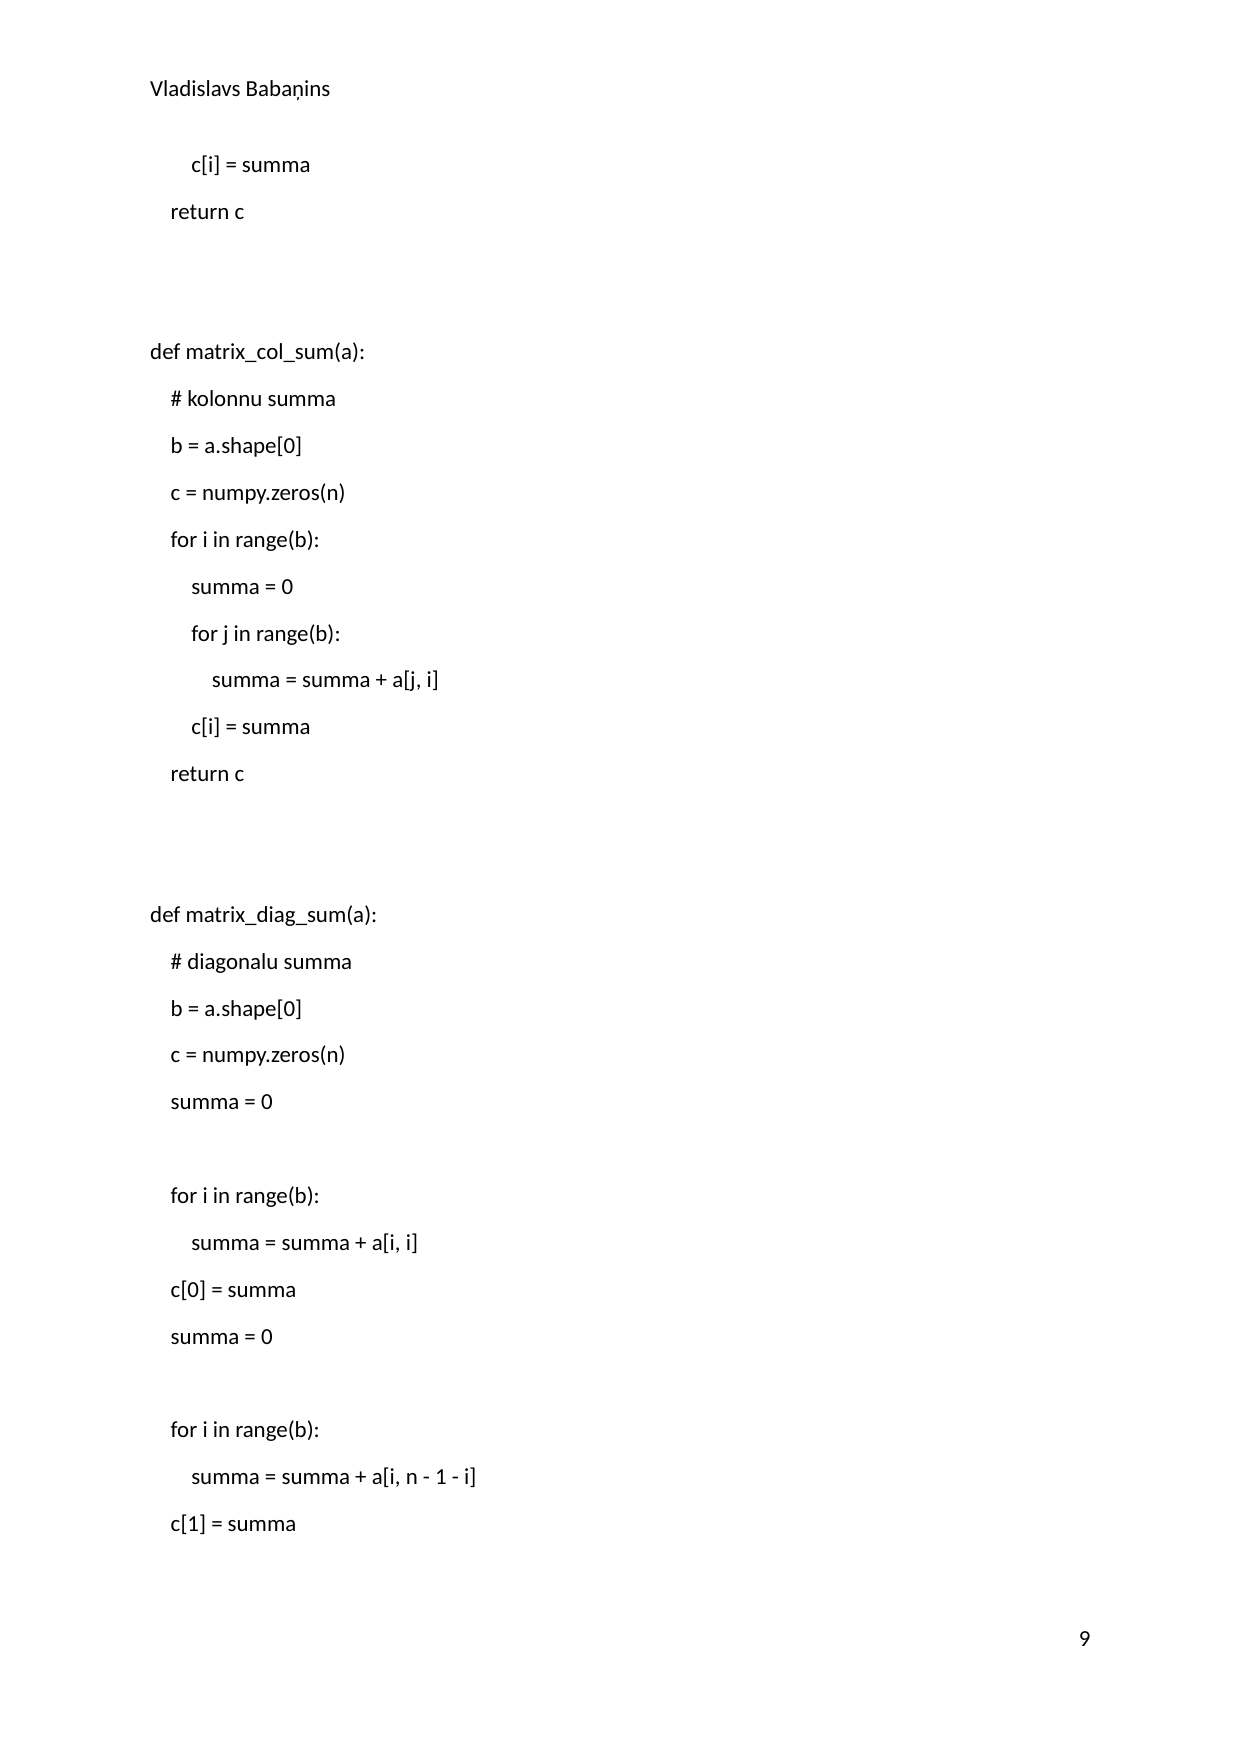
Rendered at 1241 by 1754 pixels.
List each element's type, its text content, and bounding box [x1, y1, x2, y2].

text c = numpy.zeros(n) [150, 478, 1090, 506]
text c[0] = summa [150, 1275, 1090, 1303]
text c[i] = summa [150, 150, 1090, 178]
text c = numpy.zeros(n) [150, 1041, 1090, 1069]
text b = a.shape[0] [150, 994, 1090, 1022]
text for j in range(b): [150, 619, 1090, 647]
text def matrix_col_sum(a): [150, 337, 1090, 366]
text c[i] = summa [150, 712, 1090, 741]
text # kolonnu summa [150, 384, 1090, 412]
text summa = 0 [150, 1087, 1090, 1116]
text c[1] = summa [150, 1509, 1090, 1537]
text return c [150, 759, 1090, 787]
text for i in range(b): [150, 525, 1090, 553]
text for i in range(b): [150, 1181, 1090, 1209]
text summa = 0 [150, 1322, 1090, 1350]
text b = a.shape[0] [150, 431, 1090, 459]
text for i in range(b): [150, 1416, 1090, 1444]
text # diagonalu summa [150, 947, 1090, 975]
text summa = 0 [150, 572, 1090, 600]
text def matrix_diag_sum(a): [150, 900, 1090, 928]
text return c [150, 197, 1090, 225]
text summa = summa + a[j, i] [150, 666, 1090, 694]
text summa = summa + a[i, i] [150, 1228, 1090, 1256]
text summa = summa + a[i, n - 1 - i] [150, 1462, 1090, 1491]
